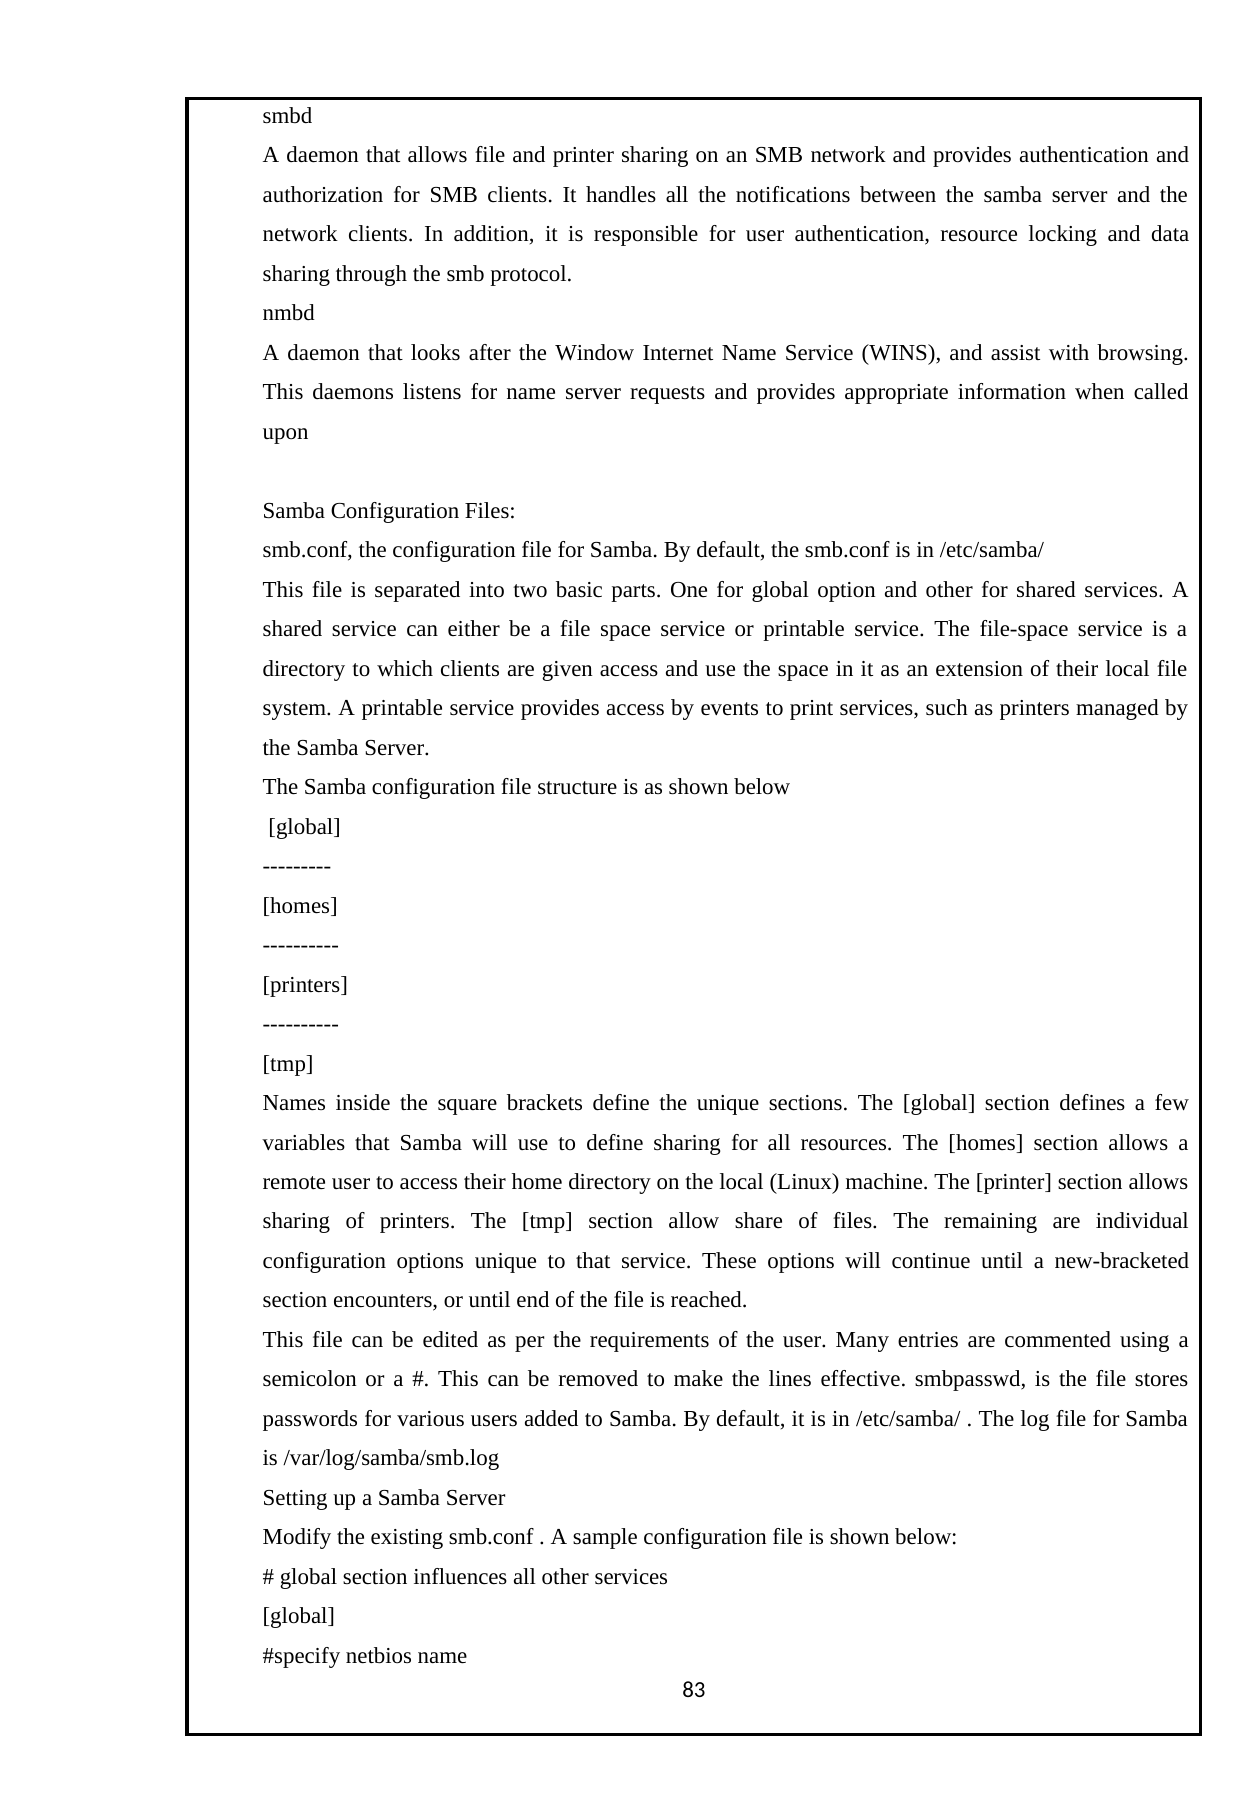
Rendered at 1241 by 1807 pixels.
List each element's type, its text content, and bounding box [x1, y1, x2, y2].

text This file can be edited as per the requirements of the user. Many entries are commented using a semicolon or a #. This can be removed to make the lines effective. smbpasswd, is the file stores passwords for various users added to Samba. By default, it is in /etc/samba/ . The log file for Samba is /var/log/samba/smb.log [262, 1326, 1191, 1471]
text smbd [262, 102, 1191, 128]
text [tmp] [262, 1049, 1191, 1076]
text This file is separated into two basic parts. One for global option and other for shared services. A shared service can either be a file space service or printable service. The file-space service is a directory to which clients are given access and use the space in it as an extension of their local file system. A printable service provides access by events to print services, such as printers managed by the Samba Server. [262, 576, 1191, 760]
text The Samba configuration file structure is as shown below [262, 773, 1191, 799]
text Modify the existing smb.conf . A sample configuration file is shown below: [262, 1523, 1191, 1550]
text [printers] [262, 971, 1191, 997]
text ---------- [262, 1010, 1191, 1036]
text Setting up a Samba Server [262, 1484, 1191, 1510]
text #specify netbios name [262, 1642, 1191, 1668]
text Names inside the square brackets define the unique sections. The [global] section defines a few variables that Samba will use to define sharing for all resources. The [homes] section allows a remote user to access their home directory on the local (Linux) machine. The [printer] section allows sharing of printers. The [tmp] section allow share of files. The remaining are individual configuration options unique to that service. These options will continue until a new-bracketed section encounters, or until end of the file is reached. [262, 1089, 1191, 1313]
text A daemon that allows file and printer sharing on an SMB network and provides authentication and authorization for SMB clients. It handles all the notifications between the samba server and the network clients. In addition, it is responsible for user authentication, resource locking and data sharing through the smb protocol. [262, 142, 1191, 286]
text --------- [262, 852, 1191, 878]
text Samba Configuration Files: [262, 497, 1191, 523]
text # global section influences all other services [262, 1563, 1191, 1589]
text [global] [262, 813, 1191, 839]
text [global] [262, 1602, 1191, 1629]
text [homes] [262, 892, 1191, 918]
text nmbd [262, 299, 1191, 326]
text ---------- [262, 931, 1191, 957]
text A daemon that looks after the Window Internet Name Service (WINS), and assist with browsing. This daemons listens for name server requests and provides appropriate information when called upon [262, 339, 1191, 444]
text smb.conf, the configuration file for Samba. By default, the smb.conf is in /etc/samba/ [262, 536, 1191, 563]
